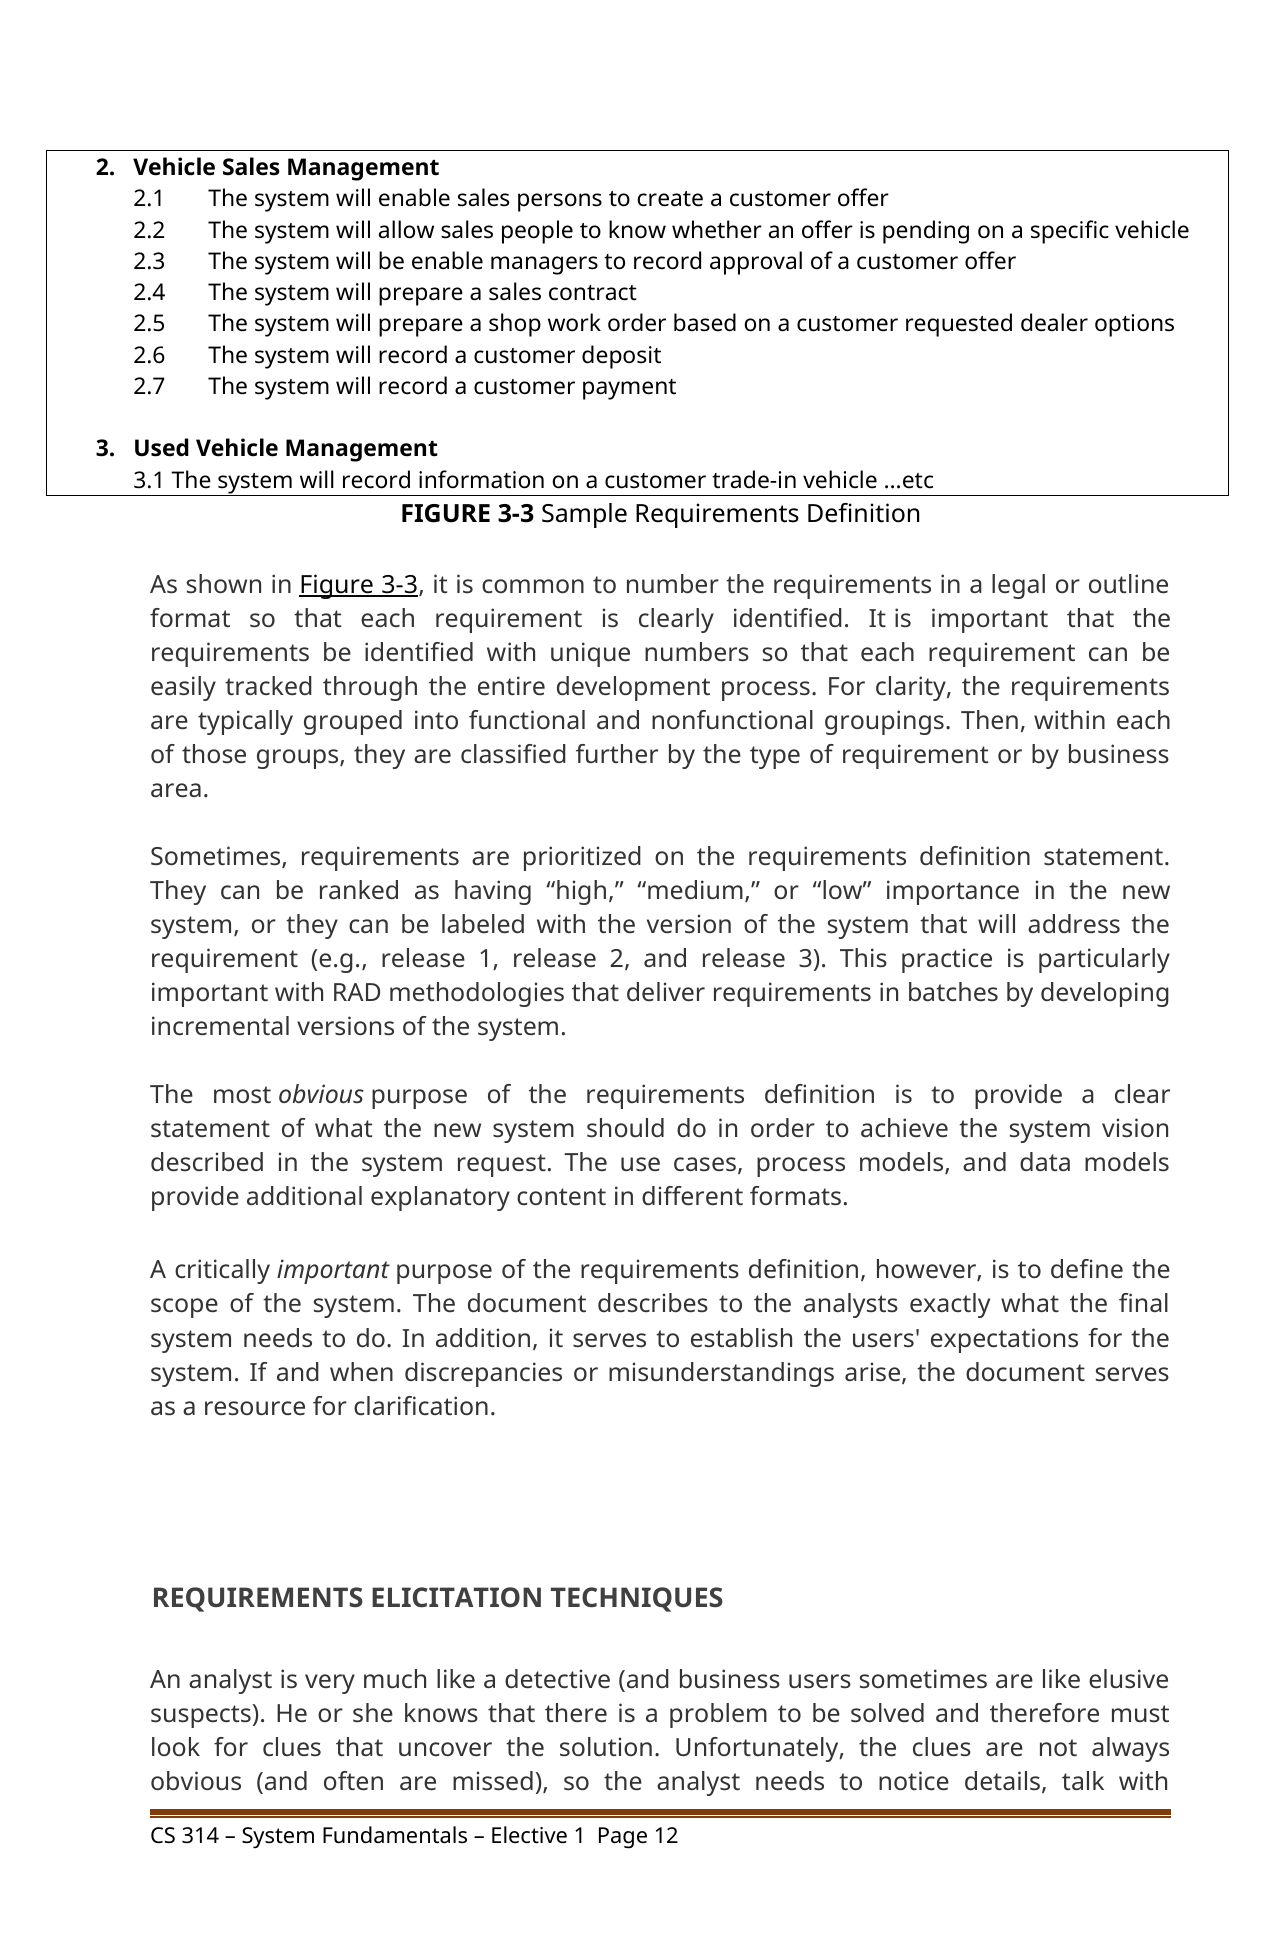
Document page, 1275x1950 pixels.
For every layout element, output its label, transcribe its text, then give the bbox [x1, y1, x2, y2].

subtitle REQUIREMENTS ELICITATION TECHNIQUES [151, 1579, 1169, 1616]
text The most obvious purpose of the requirements definition is to provide a clear statement of what the new system should do in order to achieve the system vision described in the system request. The use cases, process models, and data models provide additional explanatory content in different formats. [150, 1077, 1171, 1213]
text As shown in Figure 3-3, it is common to number the requirements in a legal or outline format so that each requirement is clearly identified. It is important that the requirements be identified with unique numbers so that each requirement can be easily tracked through the entire development process. For clarity, the requirements are typically grouped into functional and nonfunctional groupings. Then, within each of those groups, they are classified further by the type of requirement or by business area. [150, 566, 1171, 805]
text Sometimes, requirements are prioritized on the requirements definition statement. They can be ranked as having “high,” “medium,” or “low” importance in the new system, or they can be labeled with the version of the system that will address the requirement (e.g., release 1, release 2, and release 3). This practice is particularly important with RAD methodologies that deliver requirements in batches by developing incremental versions of the system. [150, 839, 1171, 1043]
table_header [47, 151, 1228, 495]
text FIGURE 3-3 Sample Requirements Definition [150, 496, 1171, 530]
text A critically important purpose of the requirements definition, however, is to define the scope of the system. The document describes to the analysts exactly what the final system needs to do. In addition, it serves to establish the users' expectations for the system. If and when discrepancies or misunderstandings arise, the document serves as a resource for clarification. [150, 1252, 1171, 1422]
